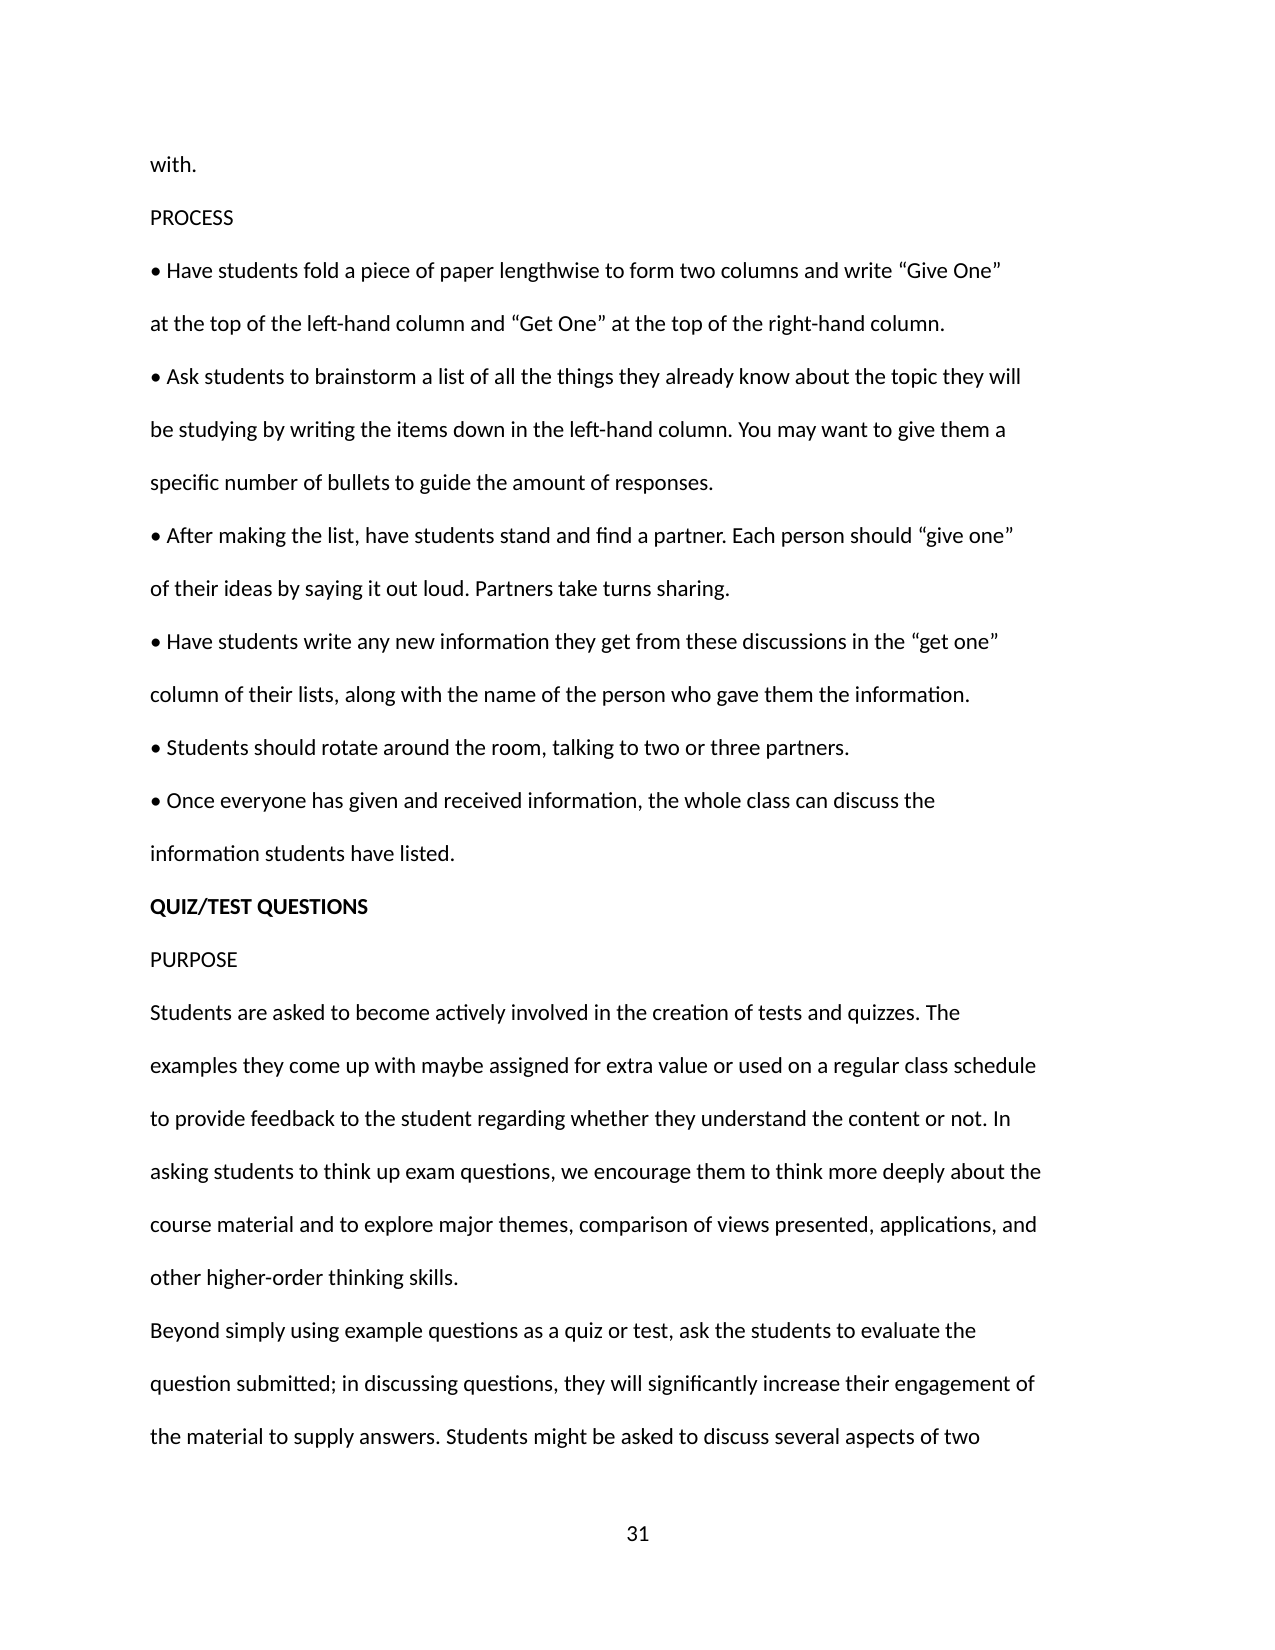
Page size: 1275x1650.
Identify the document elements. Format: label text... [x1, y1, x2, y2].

text specific number of bullets to guide the amount of responses. [150, 468, 1125, 496]
text Beyond simply using example questions as a quiz or test, ask the students to evaluate the [150, 1316, 1125, 1344]
text • Ask students to brainstorm a list of all the things they already know about the topic they will [150, 362, 1125, 390]
text the material to supply answers. Students might be asked to discuss several aspects of two [150, 1422, 1125, 1451]
text of their ideas by saying it out loud. Partners take turns sharing. [150, 574, 1125, 602]
text course material and to explore major themes, comparison of views presented, applications, and [150, 1210, 1125, 1238]
text PURPOSE [150, 945, 1125, 973]
text Students are asked to become actively involved in the creation of tests and quizzes. The [150, 998, 1125, 1026]
text be studying by writing the items down in the left-hand column. You may want to give them a [150, 415, 1125, 443]
text at the top of the left-hand column and “Get One” at the top of the right-hand column. [150, 309, 1125, 337]
text PROCESS [150, 203, 1125, 231]
text • Have students write any new information they get from these discussions in the “get one” [150, 627, 1125, 655]
text information students have listed. [150, 839, 1125, 867]
text examples they come up with maybe assigned for extra value or used on a regular class schedule [150, 1051, 1125, 1079]
text column of their lists, along with the name of the person who gave them the information. [150, 680, 1125, 708]
text • Have students fold a piece of paper lengthwise to form two columns and write “Give One” [150, 256, 1125, 284]
text • After making the list, have students stand and find a partner. Each person should “give one” [150, 521, 1125, 549]
text • Students should rotate around the room, talking to two or three partners. [150, 733, 1125, 761]
text other higher-order thinking skills. [150, 1263, 1125, 1291]
text with. [150, 150, 1125, 178]
text asking students to think up exam questions, we encourage them to think more deeply about the [150, 1157, 1125, 1185]
text question submitted; in discussing questions, they will significantly increase their engagement of [150, 1369, 1125, 1397]
text QUIZ/TEST QUESTIONS [150, 892, 1125, 920]
text to provide feedback to the student regarding whether they understand the content or not. In [150, 1104, 1125, 1132]
text • Once everyone has given and received information, the whole class can discuss the [150, 786, 1125, 814]
